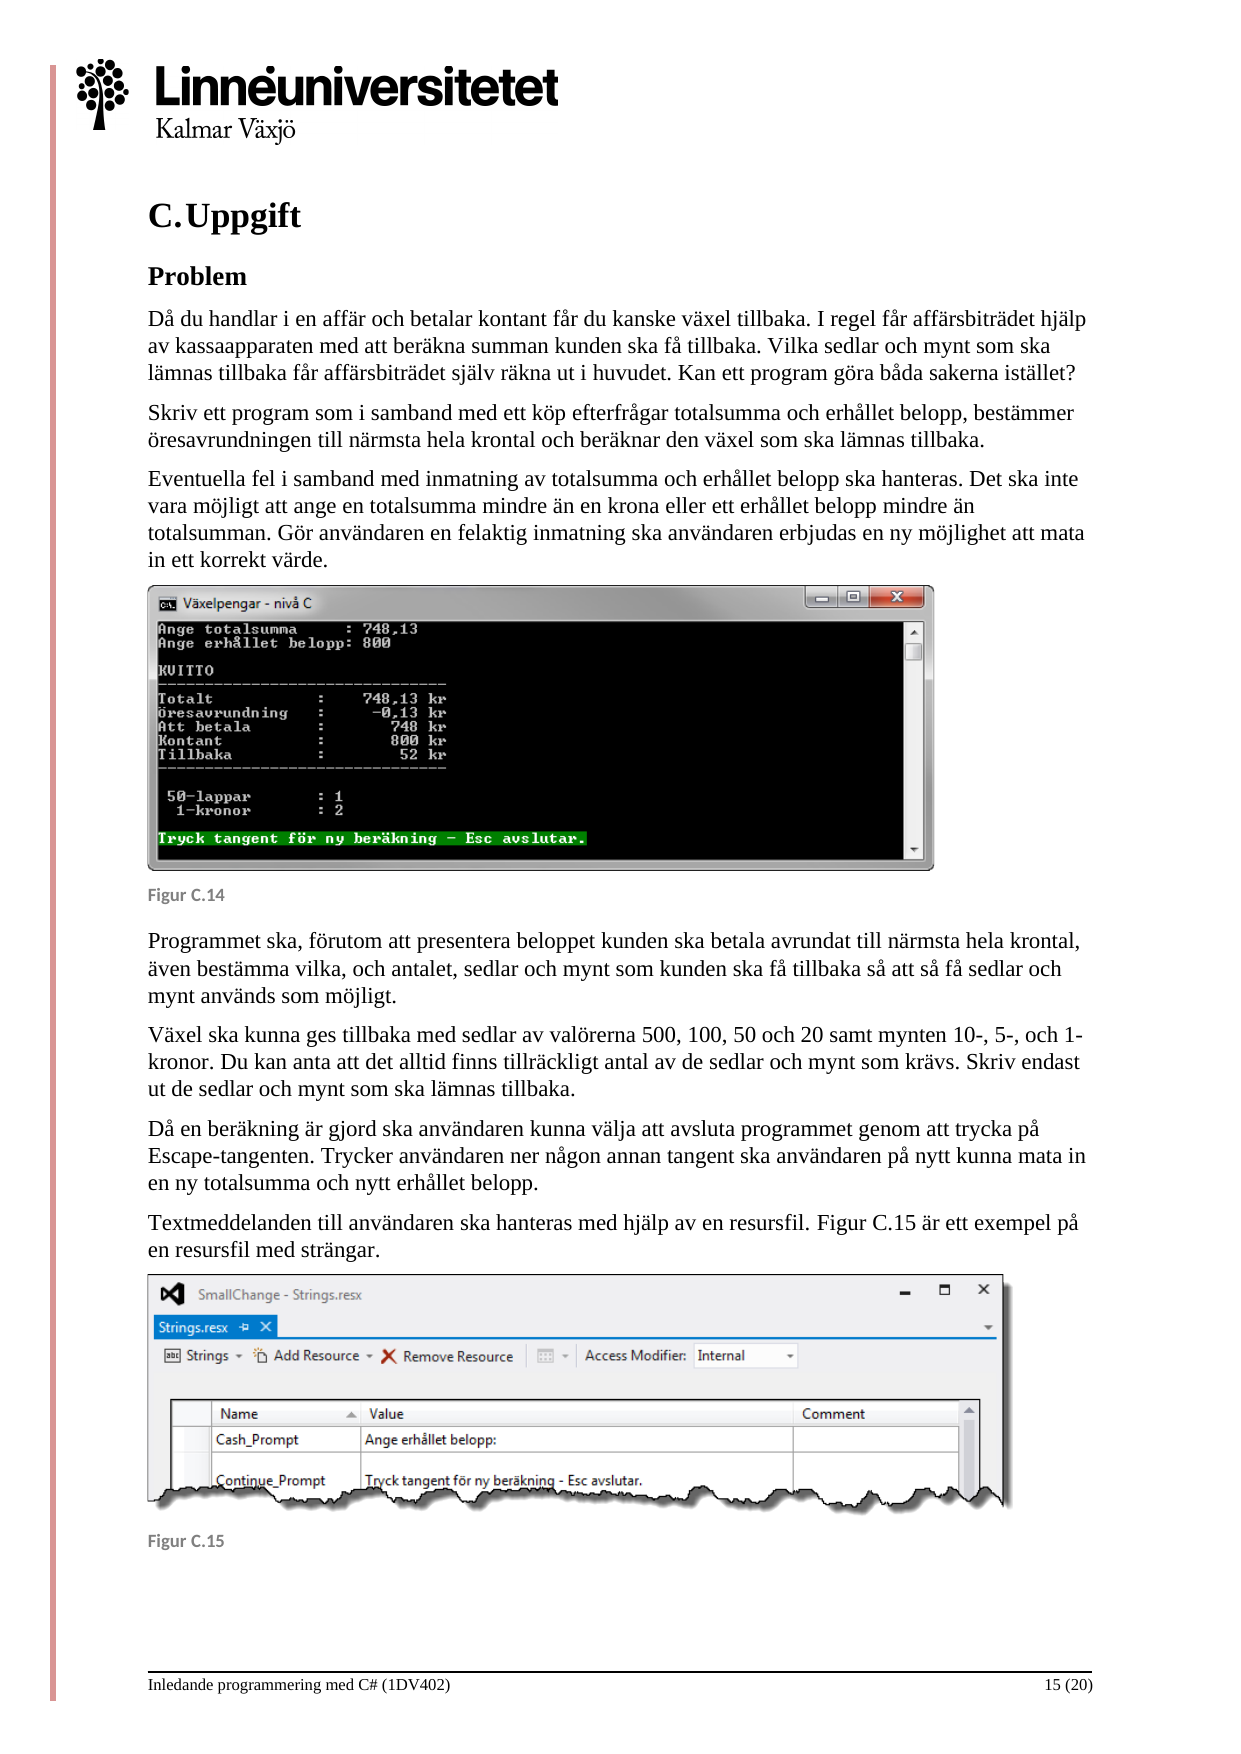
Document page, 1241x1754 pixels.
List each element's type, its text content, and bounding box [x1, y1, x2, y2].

picture [76, 59, 129, 130]
subtitle Problem [148, 260, 1092, 292]
text Skriv ett program som i samband med ett köp efterfrågar totalsumma och erhållet belopp, bestämmer öresavrundningen till närmsta hela krontal och beräknar den växel som ska lämnas tillbaka. [148, 398, 1092, 452]
picture [147, 1274, 1013, 1517]
text Växel ska kunna ges tillbaka med sedlar av valörerna 500, 100, 50 och 20 samt mynten 10-, 5-, och 1-kronor. Du kan anta att det alltid finns tillräckligt antal av de sedlar och mynt som krävs. Skriv endast ut de sedlar och mynt som ska lämnas tillbaka. [148, 1021, 1092, 1102]
subtitle Uppgift [148, 194, 1092, 235]
text Eventuella fel i samband med inmatning av totalsumma och erhållet belopp ska hanteras. Det ska inte vara möjligt att ange en totalsumma mindre än en krona eller ett erhållet belopp mindre än totalsumman. Gör användaren en felaktig inmatning ska användaren erbjudas en ny möjlighet att mata in ett korrekt värde. [148, 464, 1092, 573]
text Programmet ska, förutom att presentera beloppet kunden ska betala avrundat till närmsta hela krontal, även bestämma vilka, och antalet, sedlar och mynt som kunden ska få tillbaka så att så få sedlar och mynt används som möjligt. [148, 927, 1092, 1008]
text Då du handlar i en affär och betalar kontant får du kanske växel tillbaka. I regel får affärsbiträdet hjälp av kassaapparaten med att beräkna summan kunden ska få tillbaka. Vilka sedlar och mynt som ska lämnas tillbaka får affärsbiträdet själv räkna ut i huvudet. Kan ett program göra båda sakerna istället? [148, 304, 1092, 385]
picture [147, 585, 935, 871]
text Då en beräkning är gjord ska användaren kunna välja att avsluta programmet genom att trycka på Escape-tangenten. Trycker användaren ner någon annan tangent ska användaren på nytt kunna mata in en ny totalsumma och nytt erhållet belopp. [148, 1114, 1092, 1196]
picture [156, 66, 558, 145]
